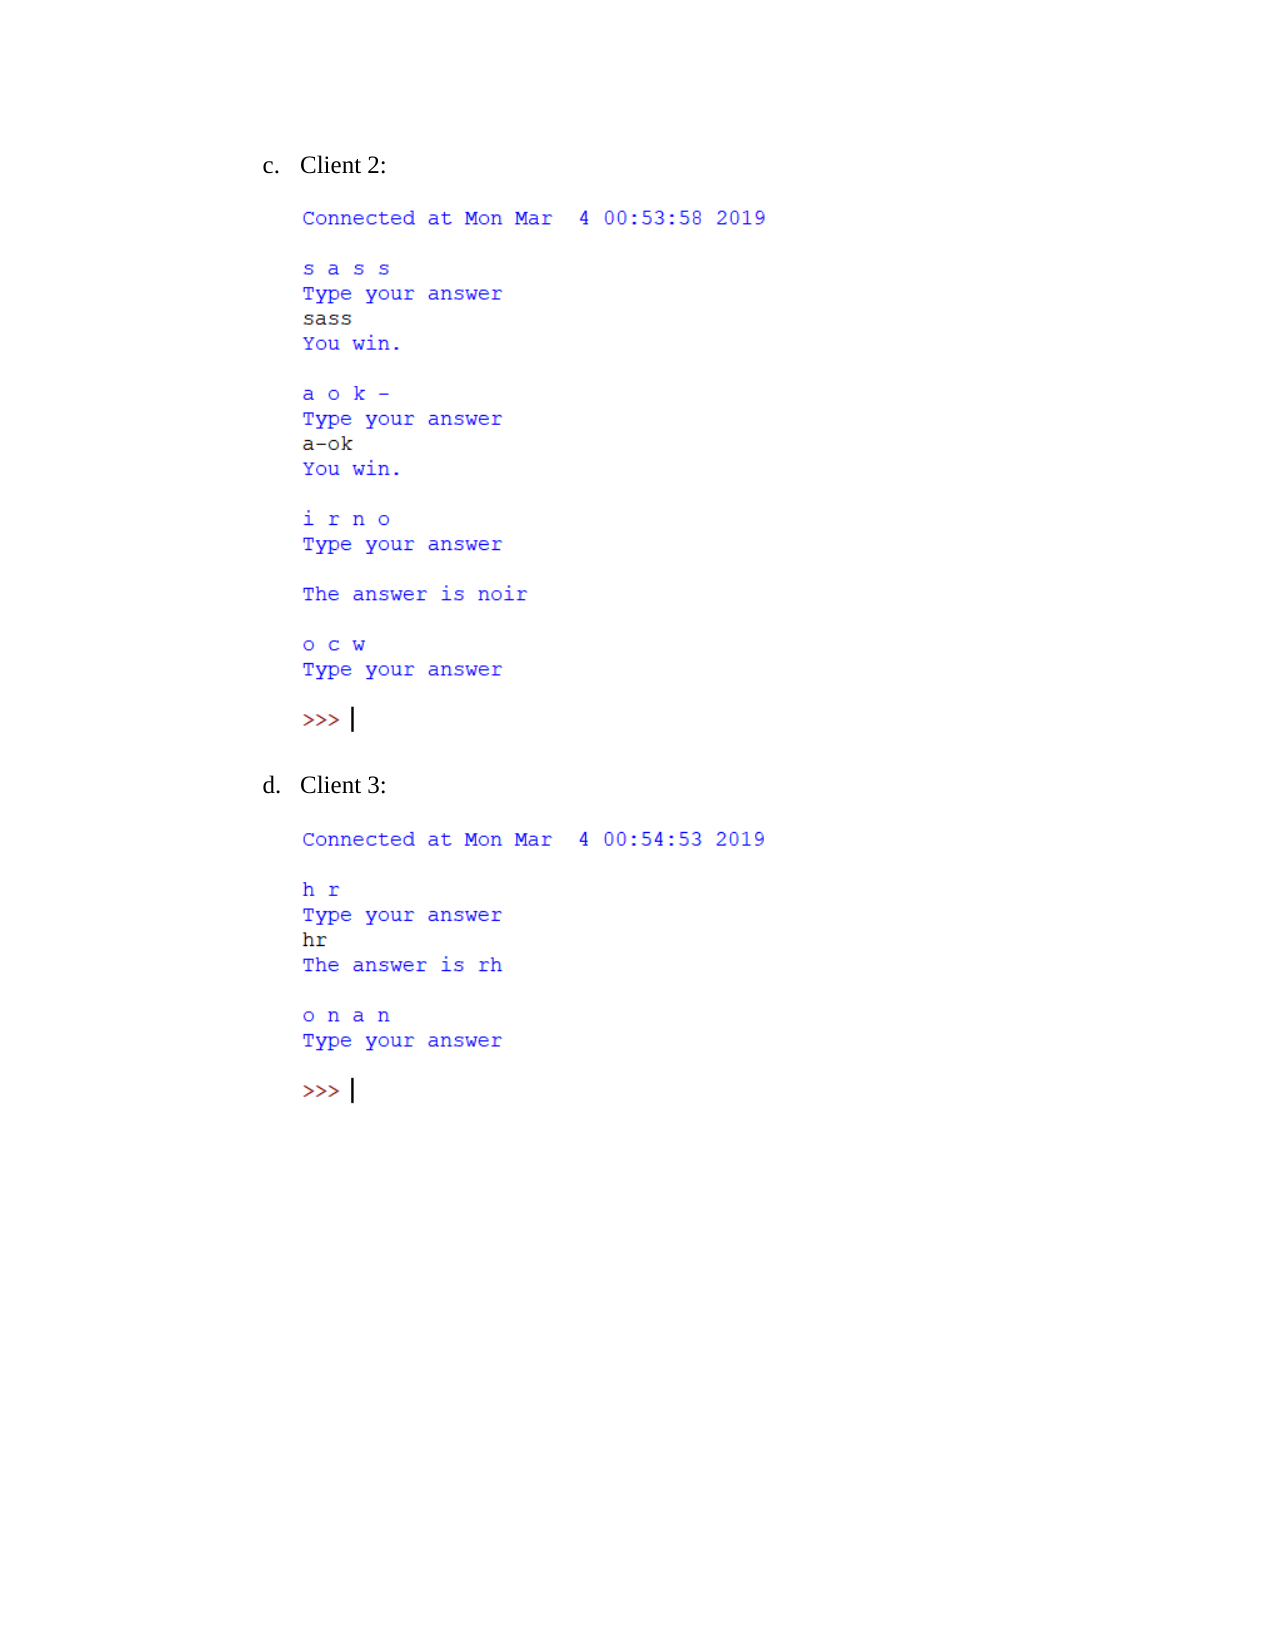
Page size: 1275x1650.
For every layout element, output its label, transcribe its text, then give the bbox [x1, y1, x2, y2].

list Client 2: [262, 150, 1125, 179]
picture [300, 207, 820, 742]
picture [300, 827, 799, 1127]
list Client 3: [262, 770, 1125, 799]
